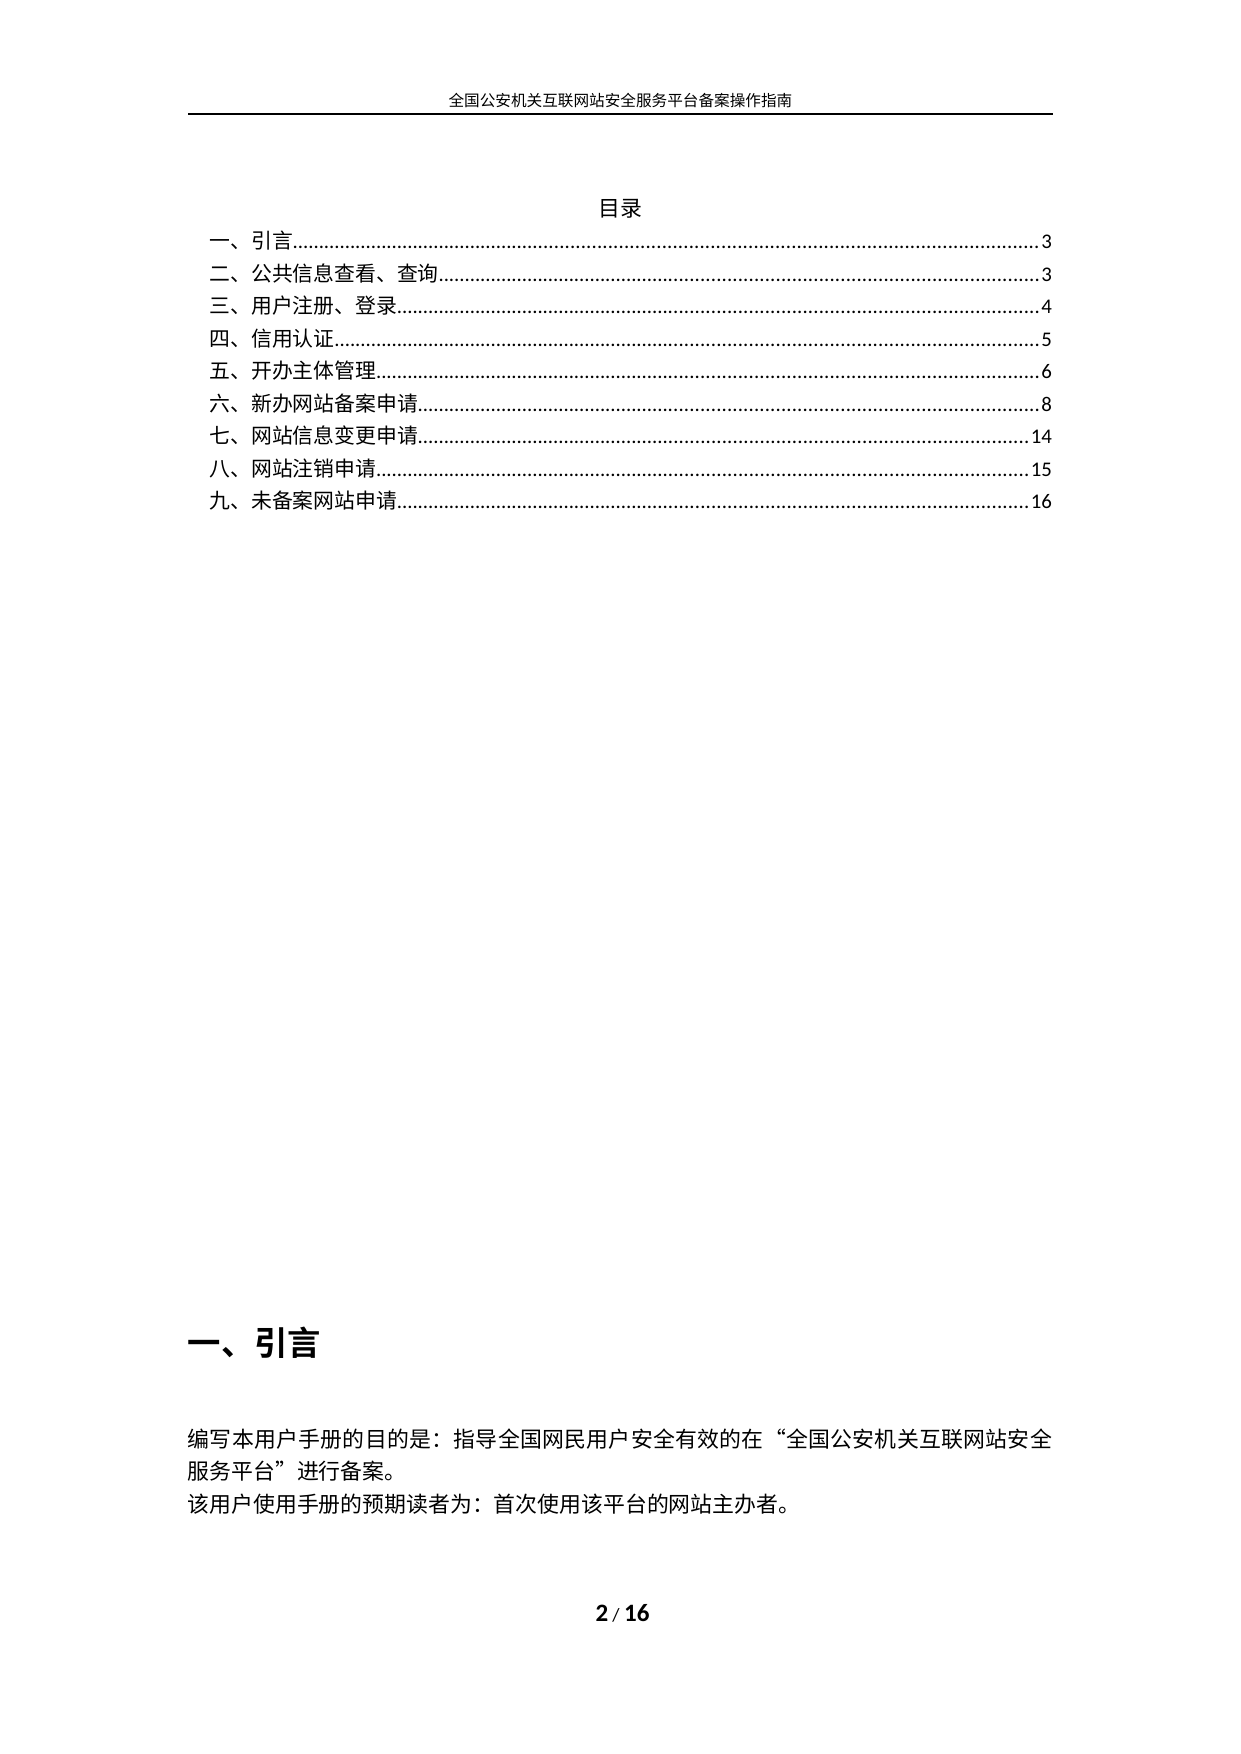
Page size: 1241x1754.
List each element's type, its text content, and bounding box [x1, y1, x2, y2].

text 九、未备案网站申请 16 [209, 483, 1053, 516]
text 编写本用户手册的目的是：指导全国网民用户安全有效的在“全国公安机关互联网站安全服务平台”进行备案。 [187, 1421, 1053, 1486]
text 目录 [187, 191, 1053, 223]
text 一、引言 3 [209, 223, 1053, 256]
text 二、公共信息查看、查询 3 [209, 256, 1053, 288]
text 七、网站信息变更申请 14 [209, 418, 1053, 451]
text 三、用户注册、登录 4 [209, 288, 1053, 321]
subtitle 一、引言 [187, 1308, 1053, 1373]
text 四、信用认证 5 [209, 321, 1053, 353]
text 六、新办网站备案申请 8 [209, 386, 1053, 418]
text 该用户使用手册的预期读者为：首次使用该平台的网站主办者。 [187, 1486, 1053, 1519]
text 五、开办主体管理 6 [209, 353, 1053, 386]
text 八、网站注销申请 15 [209, 451, 1053, 483]
